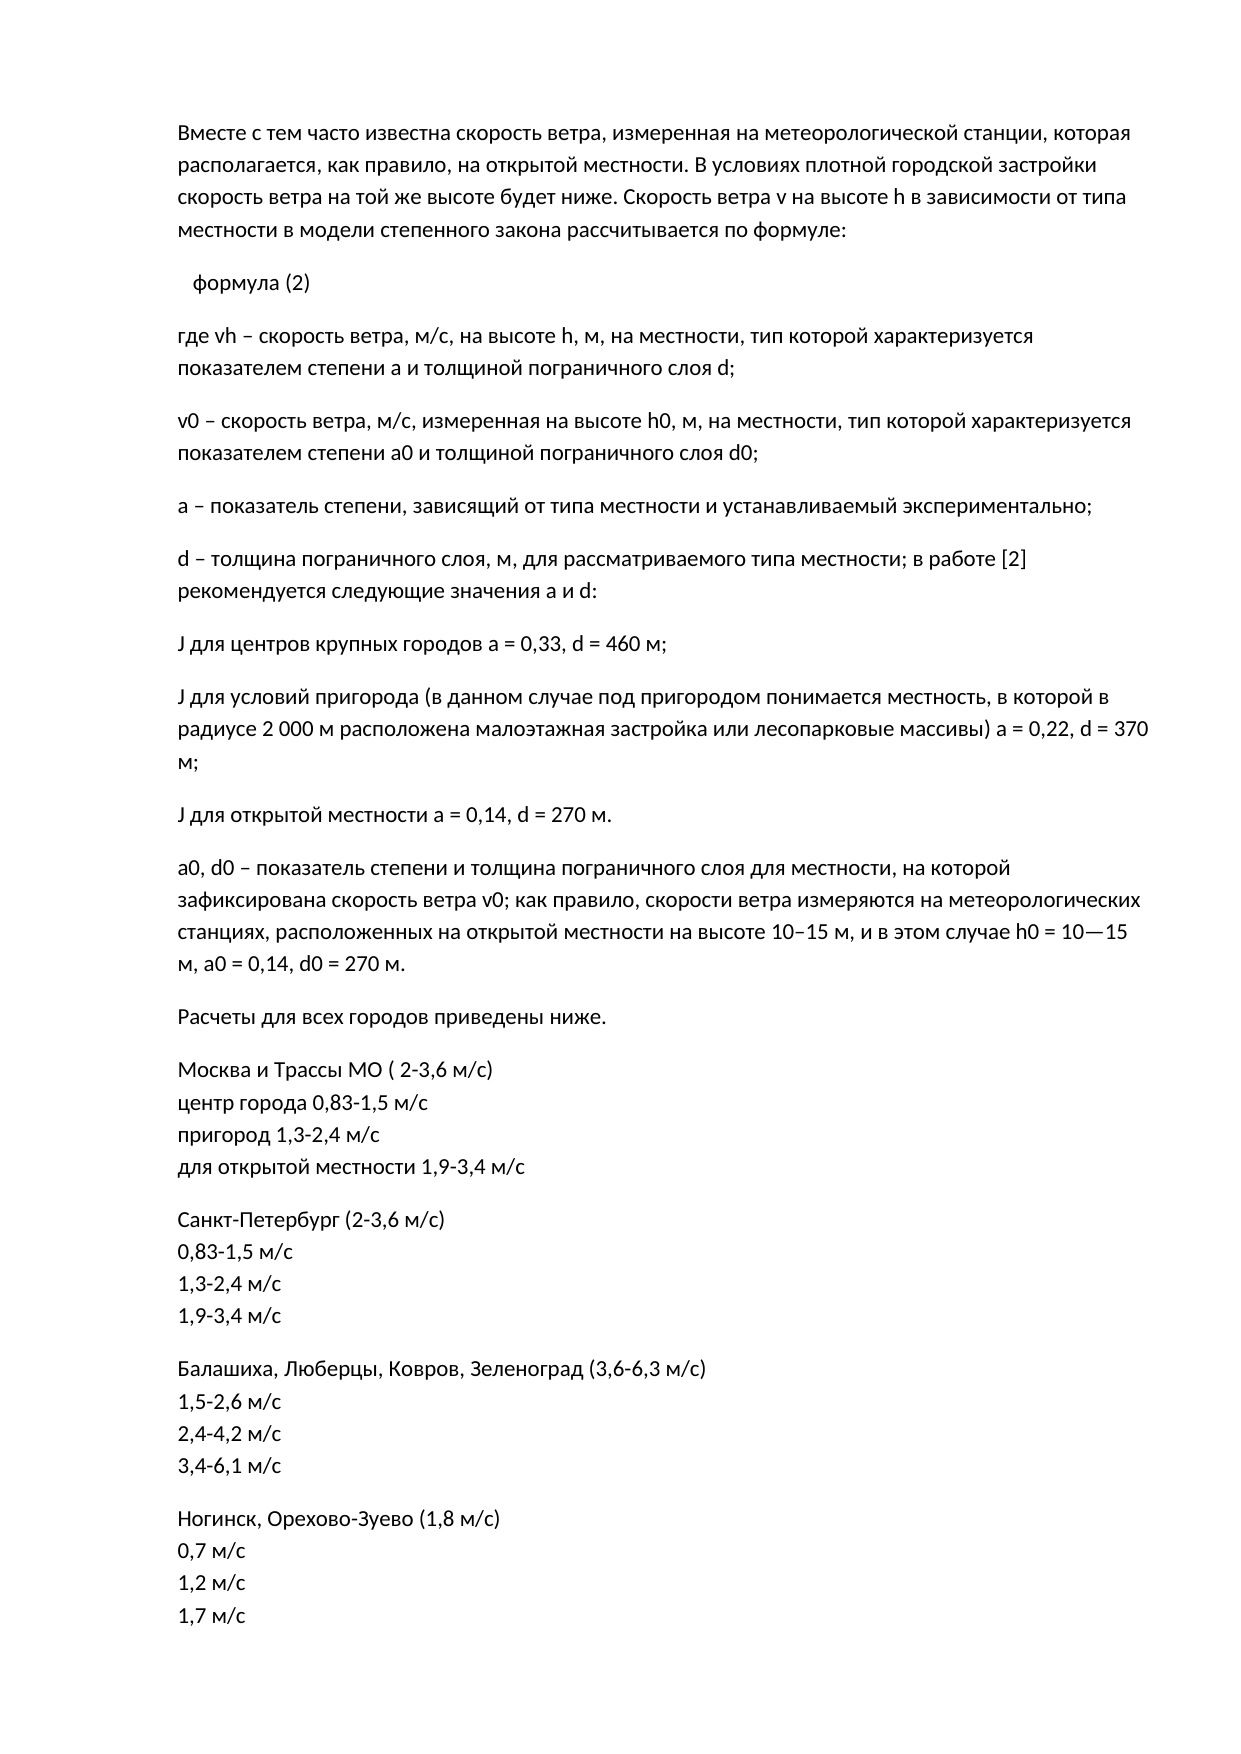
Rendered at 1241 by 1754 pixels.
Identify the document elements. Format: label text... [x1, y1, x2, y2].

text формула (2) [177, 268, 1152, 296]
text a0, d0 – показатель степени и толщина пограничного слоя для местности, на которой зафиксирована скорость ветра v0; как правило, скорости ветра измеряются на метеорологических станциях, расположенных на открытой местности на высоте 10–15 м, и в этом случае h0 = 10—15 м, a0 = 0,14, d0 = 270 м. [177, 853, 1152, 977]
text v0 – скорость ветра, м/с, измеренная на высоте h0, м, на местности, тип которой характеризуется показателем степени a0 и толщиной пограничного слоя d0; [177, 406, 1152, 466]
text Расчеты для всех городов приведены ниже. [177, 1002, 1152, 1030]
text Ј для центров крупных городов a = 0,33, d = 460 м; [177, 629, 1152, 657]
text где vh – скорость ветра, м/с, на высоте h, м, на местности, тип которой характеризуется показателем степени a и толщиной пограничного слоя d; [177, 321, 1152, 381]
text Балашиха, Люберцы, Ковров, Зеленоград (3,6-6,3 м/с) 1,5-2,6 м/с 2,4-4,2 м/с 3,4-6,1 м/с [177, 1354, 1152, 1479]
text Санкт-Петербург (2-3,6 м/с) 0,83-1,5 м/с 1,3-2,4 м/с 1,9-3,4 м/с [177, 1205, 1152, 1329]
text Вместе с тем часто известна скорость ветра, измеренная на метеорологической станции, которая располагается, как правило, на открытой местности. В условиях плотной городской застройки скорость ветра на той же высоте будет ниже. Скорость ветра v на высоте h в зависимости от типа местности в модели степенного закона рассчитывается по формуле: [177, 118, 1152, 243]
text a – показатель степени, зависящий от типа местности и устанавливаемый экспериментально; [177, 491, 1152, 519]
text d – толщина пограничного слоя, м, для рассматриваемого типа местности; в работе [2] рекомендуется следующие значения a и d: [177, 544, 1152, 604]
text Ј для условий пригорода (в данном случае под пригородом понимается местность, в которой в радиусе 2 000 м расположена малоэтажная застройка или лесопарковые массивы) a = 0,22, d = 370 м; [177, 682, 1152, 775]
text Ногинск, Орехово-Зуево (1,8 м/с) 0,7 м/с 1,2 м/с 1,7 м/с [177, 1504, 1152, 1629]
text Москва и Трассы МО ( 2-3,6 м/с) центр города 0,83-1,5 м/с пригород 1,3-2,4 м/с для открытой местности 1,9-3,4 м/с [177, 1055, 1152, 1180]
text Ј для открытой местности a = 0,14, d = 270 м. [177, 800, 1152, 828]
